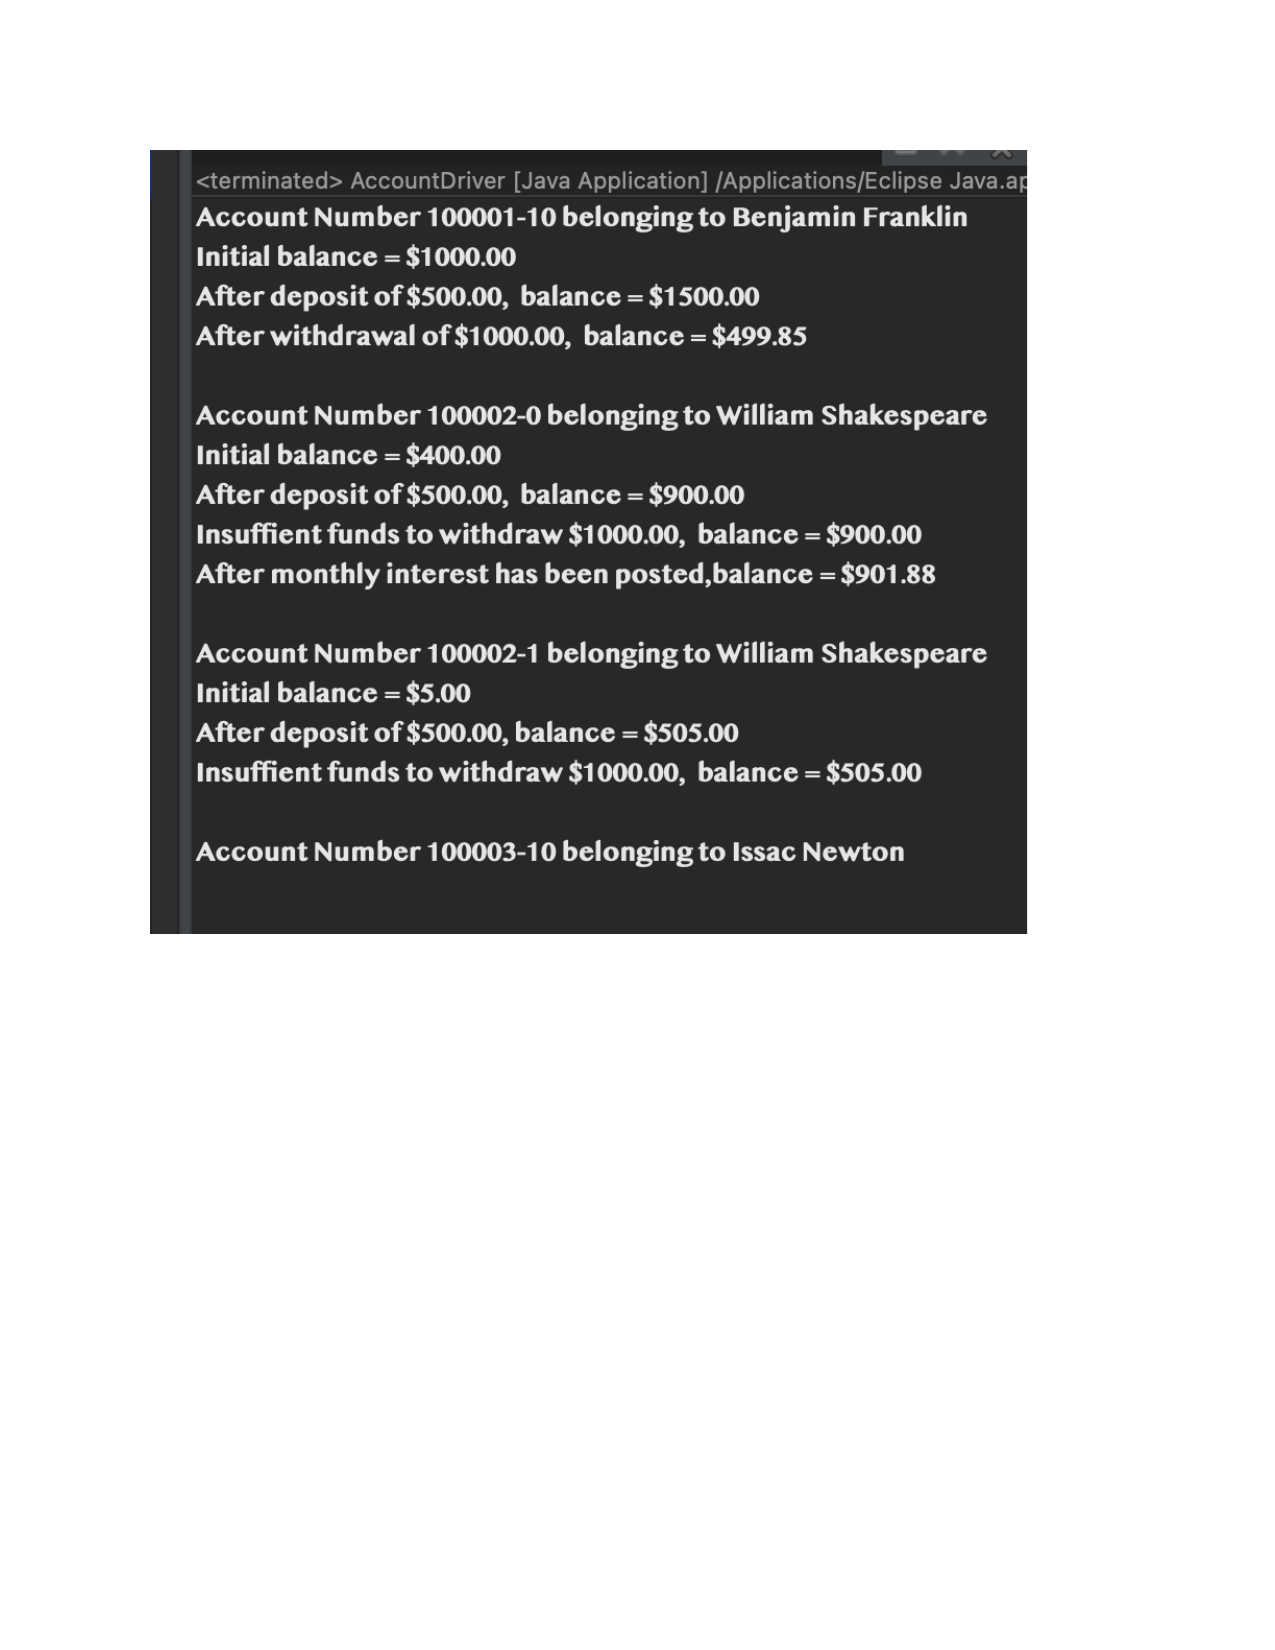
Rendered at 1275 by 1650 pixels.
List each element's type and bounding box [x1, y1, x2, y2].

picture [150, 150, 1028, 934]
